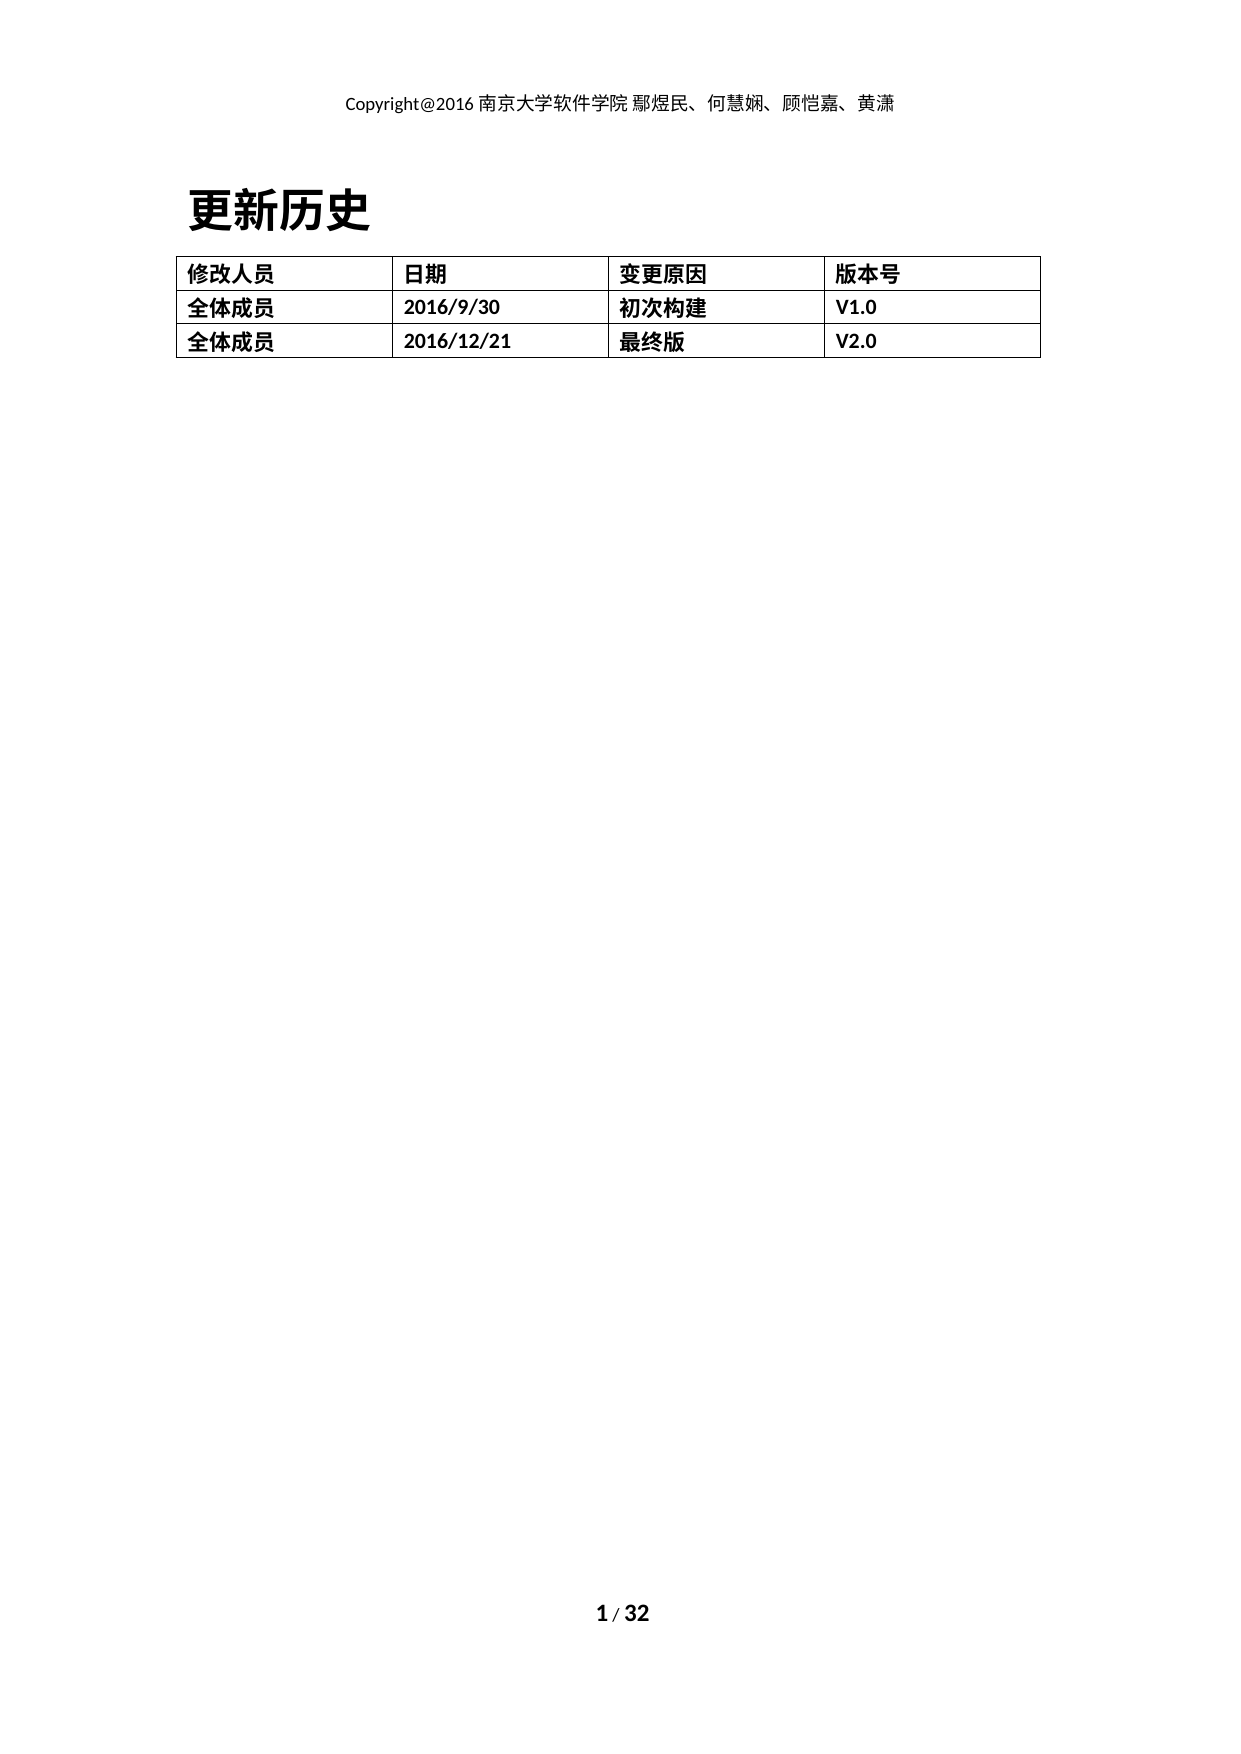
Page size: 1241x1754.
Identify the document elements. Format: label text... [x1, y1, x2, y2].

table_header 变更原因 [609, 257, 824, 289]
table_cell 2016/12/21 [393, 324, 608, 357]
table_header 日期 [393, 257, 608, 289]
table_cell V2.0 [825, 324, 1040, 357]
table_header 版本号 [825, 257, 1040, 289]
table_cell 全体成员 [177, 324, 392, 357]
text 更新历史 [187, 158, 1053, 256]
table_cell 2016/9/30 [393, 291, 608, 323]
table_cell 最终版 [609, 324, 824, 357]
table_cell V1.0 [825, 291, 1040, 323]
table_cell 全体成员 [177, 291, 392, 323]
table_header 修改人员 [177, 257, 392, 289]
table_cell 初次构建 [609, 291, 824, 323]
